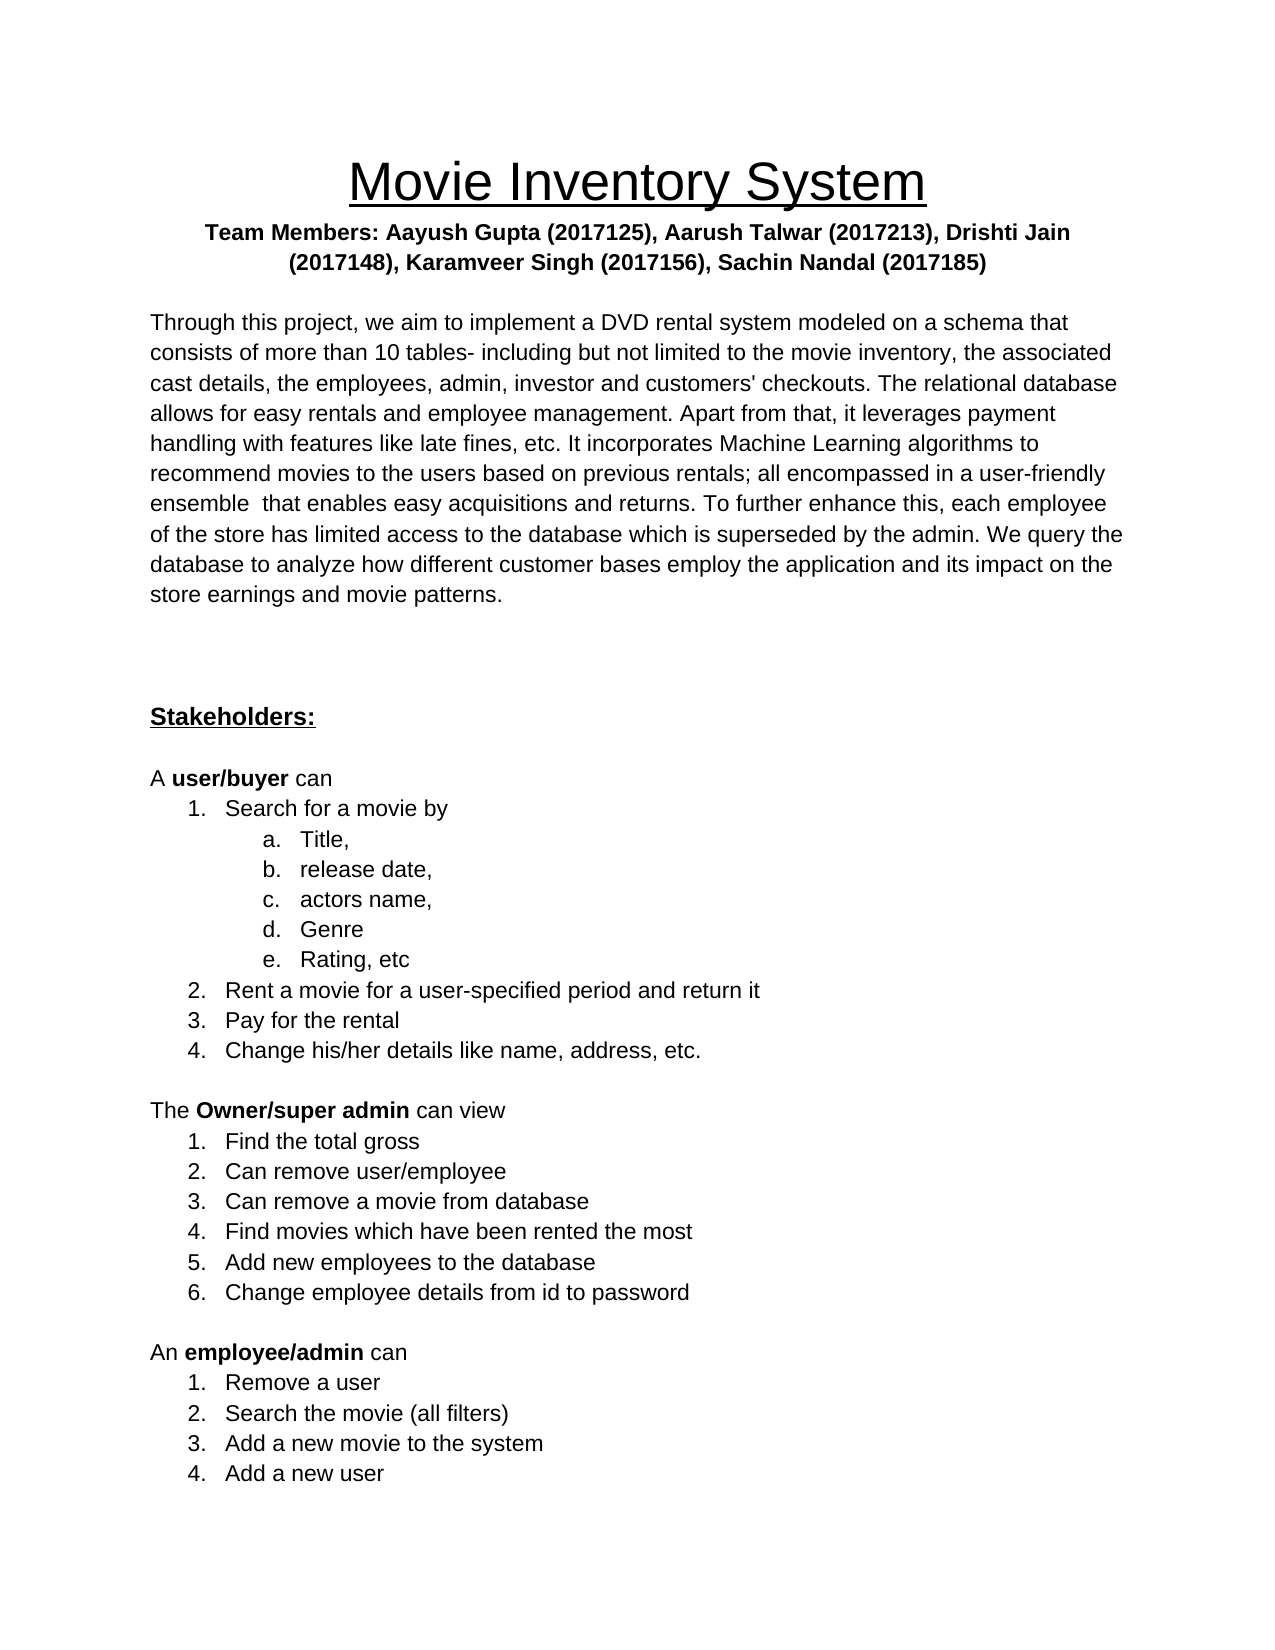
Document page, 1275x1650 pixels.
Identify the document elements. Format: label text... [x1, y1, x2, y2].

list Can remove a movie from database [187, 1188, 1125, 1214]
text Team Members: Aayush Gupta (2017125), Aarush Talwar (2017213), Drishti Jain (2017148), Karamveer Singh (2017156), Sachin Nandal (2017185) [150, 218, 1125, 275]
list Find the total gross [187, 1128, 1125, 1154]
list Change employee details from id to password [187, 1279, 1125, 1305]
list Add a new movie to the system [187, 1430, 1125, 1456]
list actors name, [262, 886, 1125, 912]
list Change his/her details like name, address, etc. [187, 1037, 1125, 1063]
list release date, [262, 856, 1125, 882]
text An employee/admin can [150, 1339, 1125, 1365]
list Genre [262, 916, 1125, 942]
title Movie Inventory System [150, 150, 1125, 212]
list Find movies which have been rented the most [187, 1218, 1125, 1244]
list Search for a movie by [187, 795, 1125, 822]
list Add a new user [187, 1460, 1125, 1486]
list Rent a movie for a user-specified period and return it [187, 977, 1125, 1003]
list Search the movie (all filters) [187, 1399, 1125, 1426]
text Through this project, we aim to implement a DVD rental system modeled on a schema that consists of more than 10 tables- including but not limited to the movie inventory, the associated cast details, the employees, admin, investor and customers' checkouts. The relational database allows for easy rentals and employee management. Apart from that, it leverages payment handling with features like late fines, etc. It incorporates Machine Learning algorithms to recommend movies to the users based on previous rentals; all encompassed in a user-friendly ensemble that enables easy acquisitions and returns. To further enhance this, each employee of the store has limited access to the database which is superseded by the admin. We query the database to analyze how different customer bases employ the application and its impact on the store earnings and movie patterns. [150, 309, 1125, 607]
text A user/buyer can [150, 765, 1125, 791]
list Can remove user/employee [187, 1158, 1125, 1184]
list Remove a user [187, 1369, 1125, 1396]
list Pay for the rental [187, 1007, 1125, 1033]
list Add new employees to the database [187, 1248, 1125, 1275]
list Title, [262, 826, 1125, 852]
text Stakeholders: [150, 702, 1125, 731]
text The Owner/super admin can view [150, 1097, 1125, 1124]
list Rating, etc [262, 946, 1125, 973]
